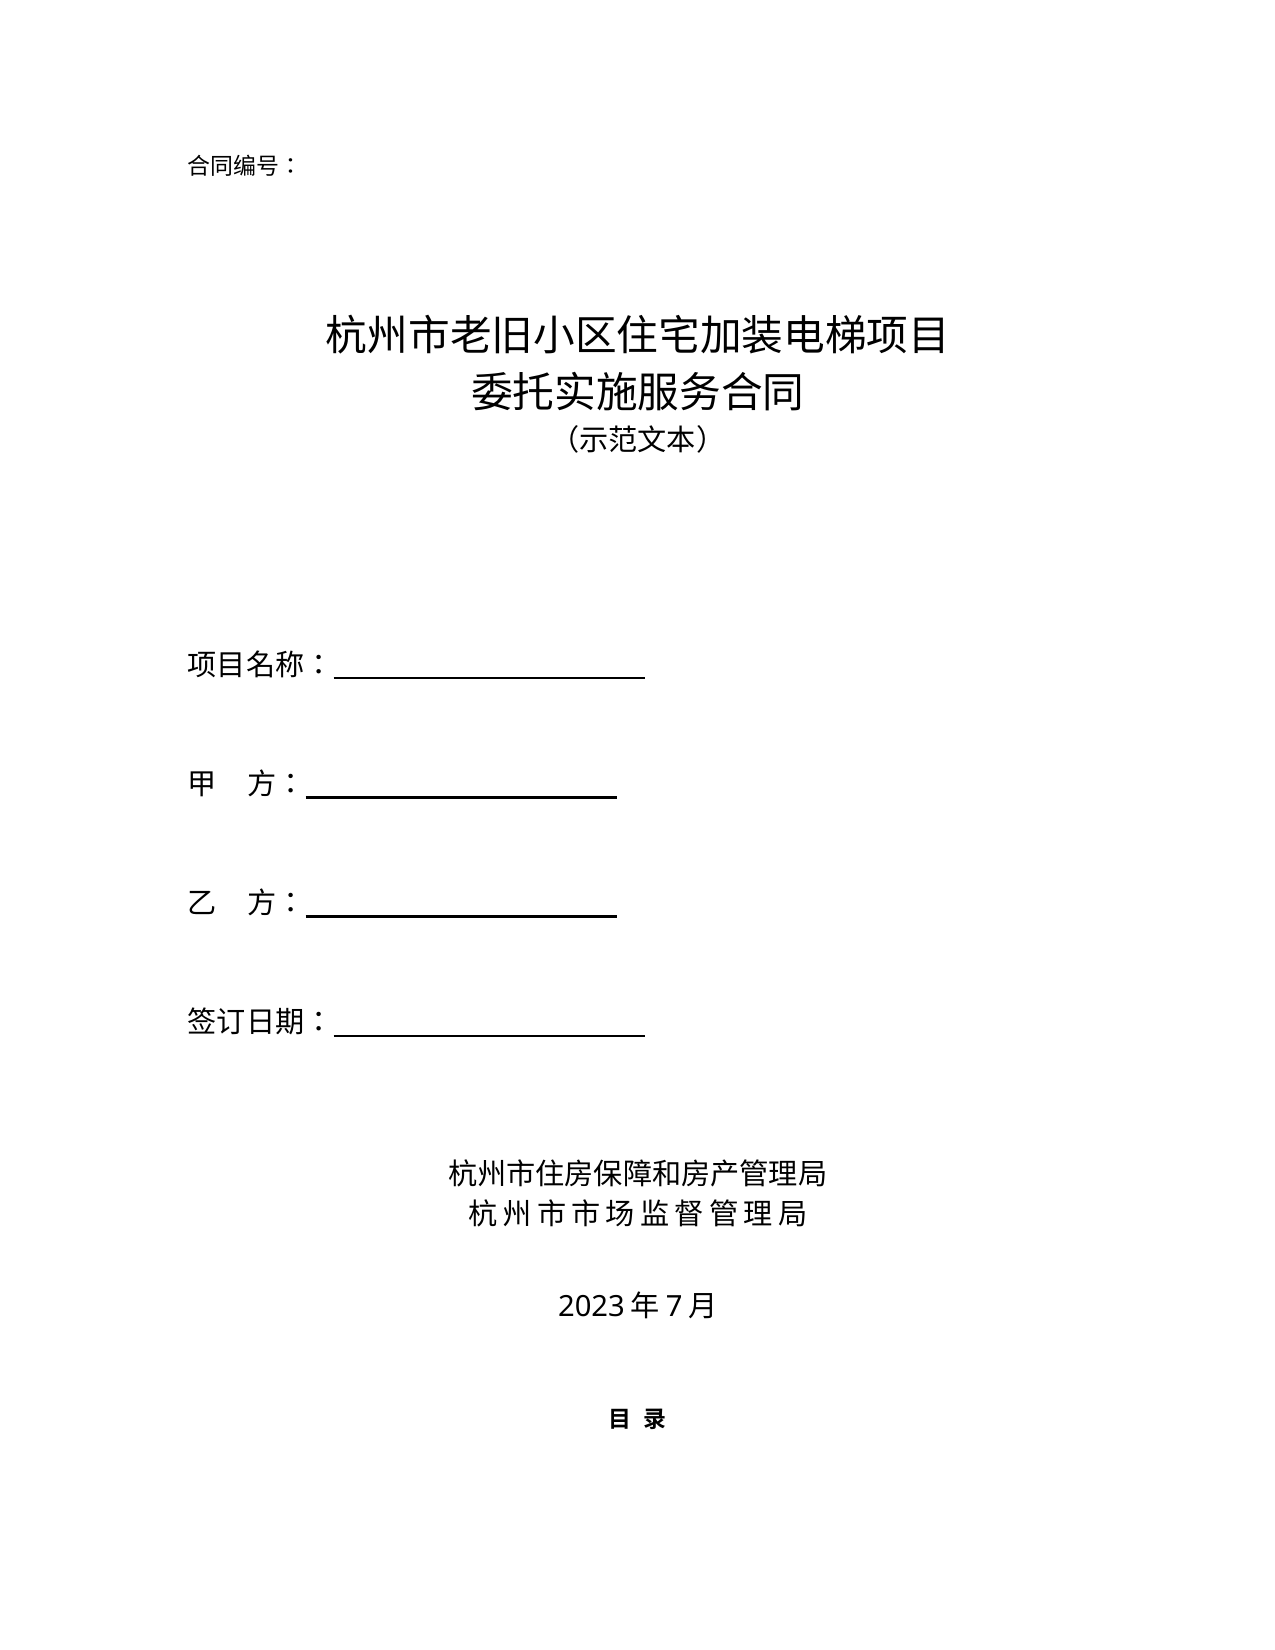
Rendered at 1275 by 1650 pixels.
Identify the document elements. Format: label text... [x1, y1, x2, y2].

text 签订日期： [187, 1001, 1087, 1041]
text 杭州市老旧小区住宅加装电梯项目 [187, 306, 1087, 363]
text 乙 方： [187, 882, 1087, 922]
text 目 录 [187, 1403, 1087, 1435]
text 委托实施服务合同 [187, 363, 1087, 419]
text 杭州市住房保障和房产管理局 [187, 1154, 1087, 1193]
text 项目名称： [187, 644, 1087, 683]
text 2023年7月 [187, 1285, 1087, 1325]
text 杭州市市场监督管理局 [187, 1193, 1087, 1233]
text 合同编号： [187, 150, 1087, 181]
text 甲 方： [187, 763, 1087, 803]
text （示范文本） [187, 419, 1087, 459]
